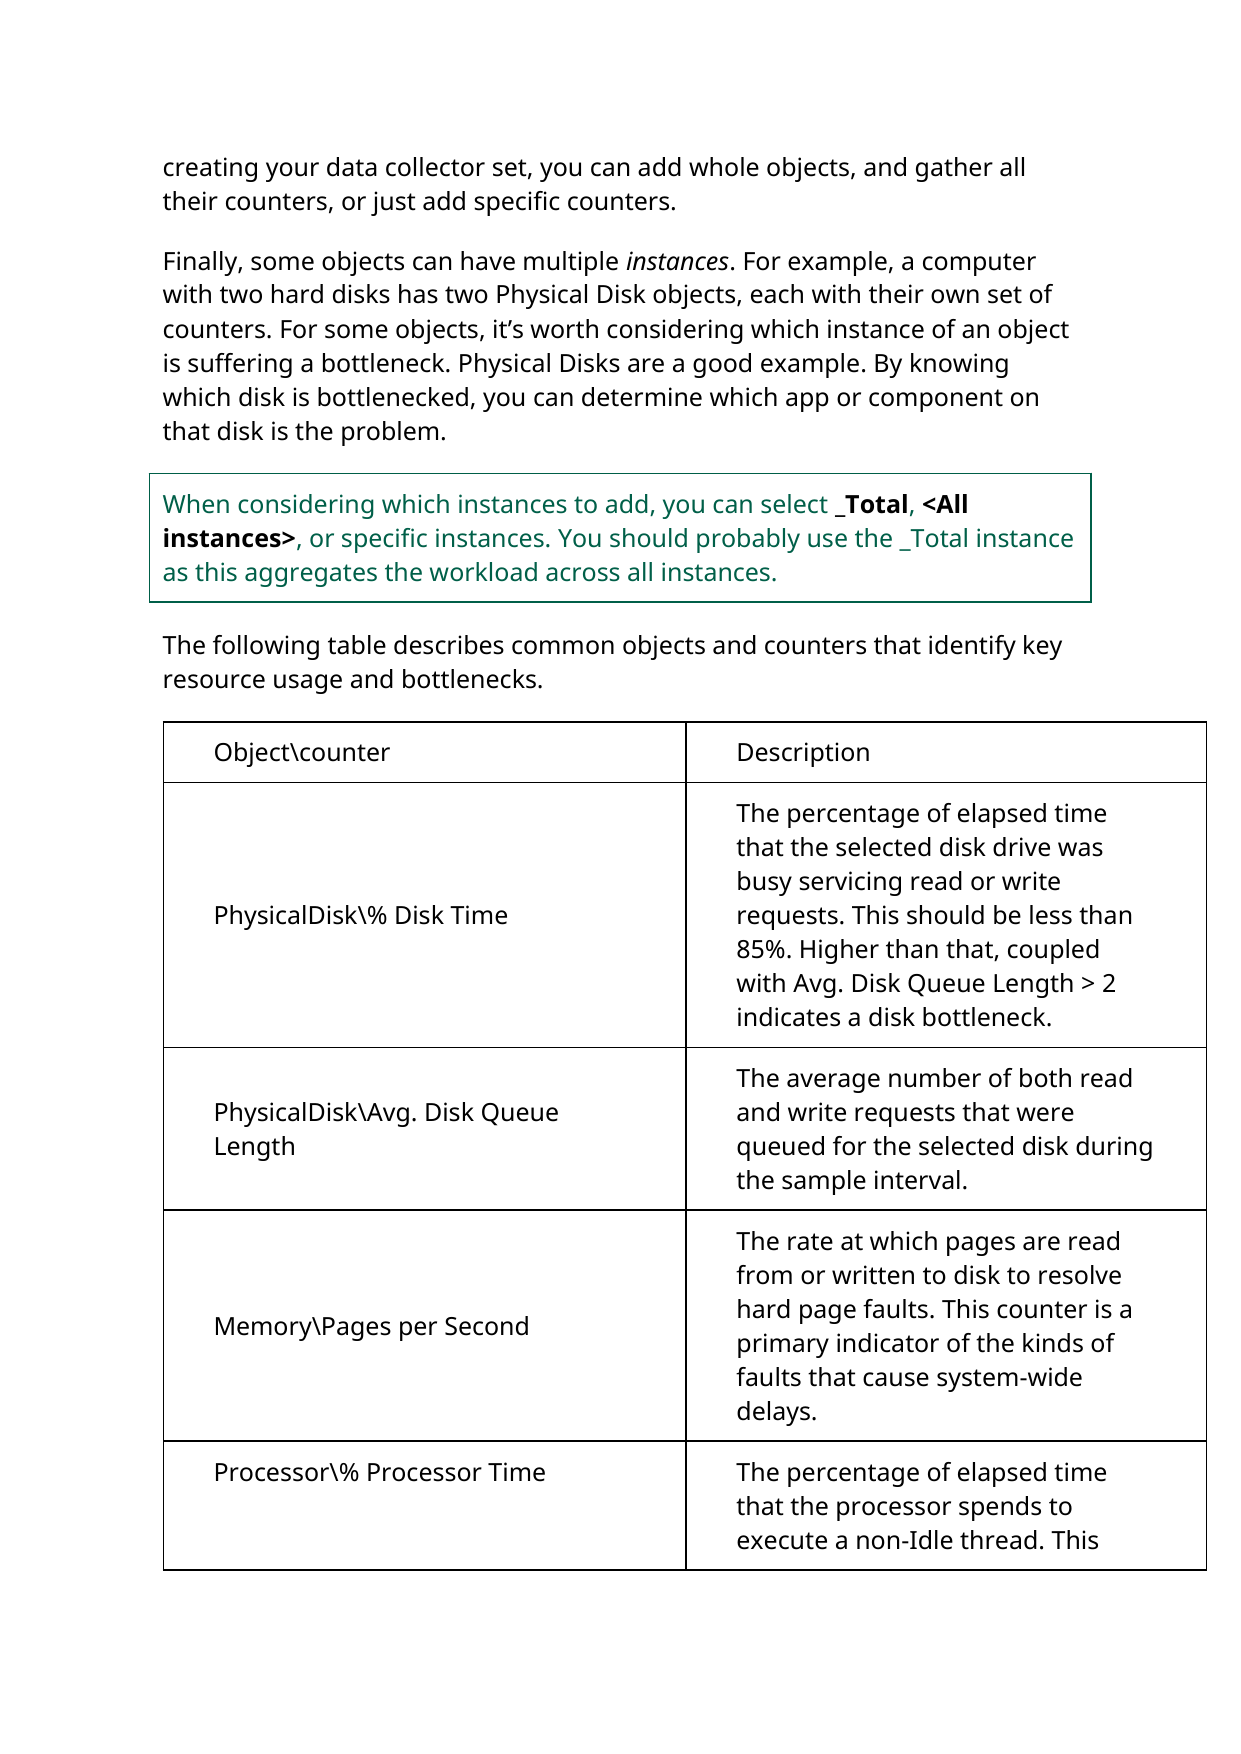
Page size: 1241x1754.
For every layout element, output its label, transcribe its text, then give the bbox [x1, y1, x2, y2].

text The following table describes common objects and counters that identify key resource usage and bottlenecks. [162, 628, 1078, 696]
table_header Object\counter [164, 723, 685, 782]
text Finally, some objects can have multiple instances. For example, a computer with two hard disks has two Physical Disk objects, each with their own set of counters. For some objects, it’s worth considering which instance of an object is suffering a bottleneck. Physical Disks are a good example. By knowing which disk is bottlenecked, you can determine which app or component on that disk is the problem. [162, 243, 1078, 447]
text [162, 150, 1078, 218]
table_cell The percentage of elapsed time that the selected disk drive was busy servicing read or write requests. This should be less than 85%. Higher than that, coupled with Avg. Disk Queue Length > 2 indicates a disk bottleneck. [687, 783, 1206, 1047]
table_cell Memory\Pages per Second [164, 1211, 685, 1440]
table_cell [164, 1442, 685, 1569]
text When considering which instances to add, you can select _Total, <All instances>, or specific instances. You should probably use the _Total instance as this aggregates the workload across all instances. [150, 474, 1090, 601]
table_cell The average number of both read and write requests that were queued for the selected disk during the sample interval. [687, 1048, 1206, 1209]
table_cell PhysicalDisk\Avg. Disk Queue Length [164, 1048, 685, 1209]
table_cell The rate at which pages are read from or written to disk to resolve hard page faults. This counter is a primary indicator of the kinds of faults that cause system-wide delays. [687, 1211, 1206, 1440]
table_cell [687, 1442, 1206, 1569]
table_header Description [687, 723, 1206, 782]
table_cell PhysicalDisk\% Disk Time [164, 783, 685, 1047]
